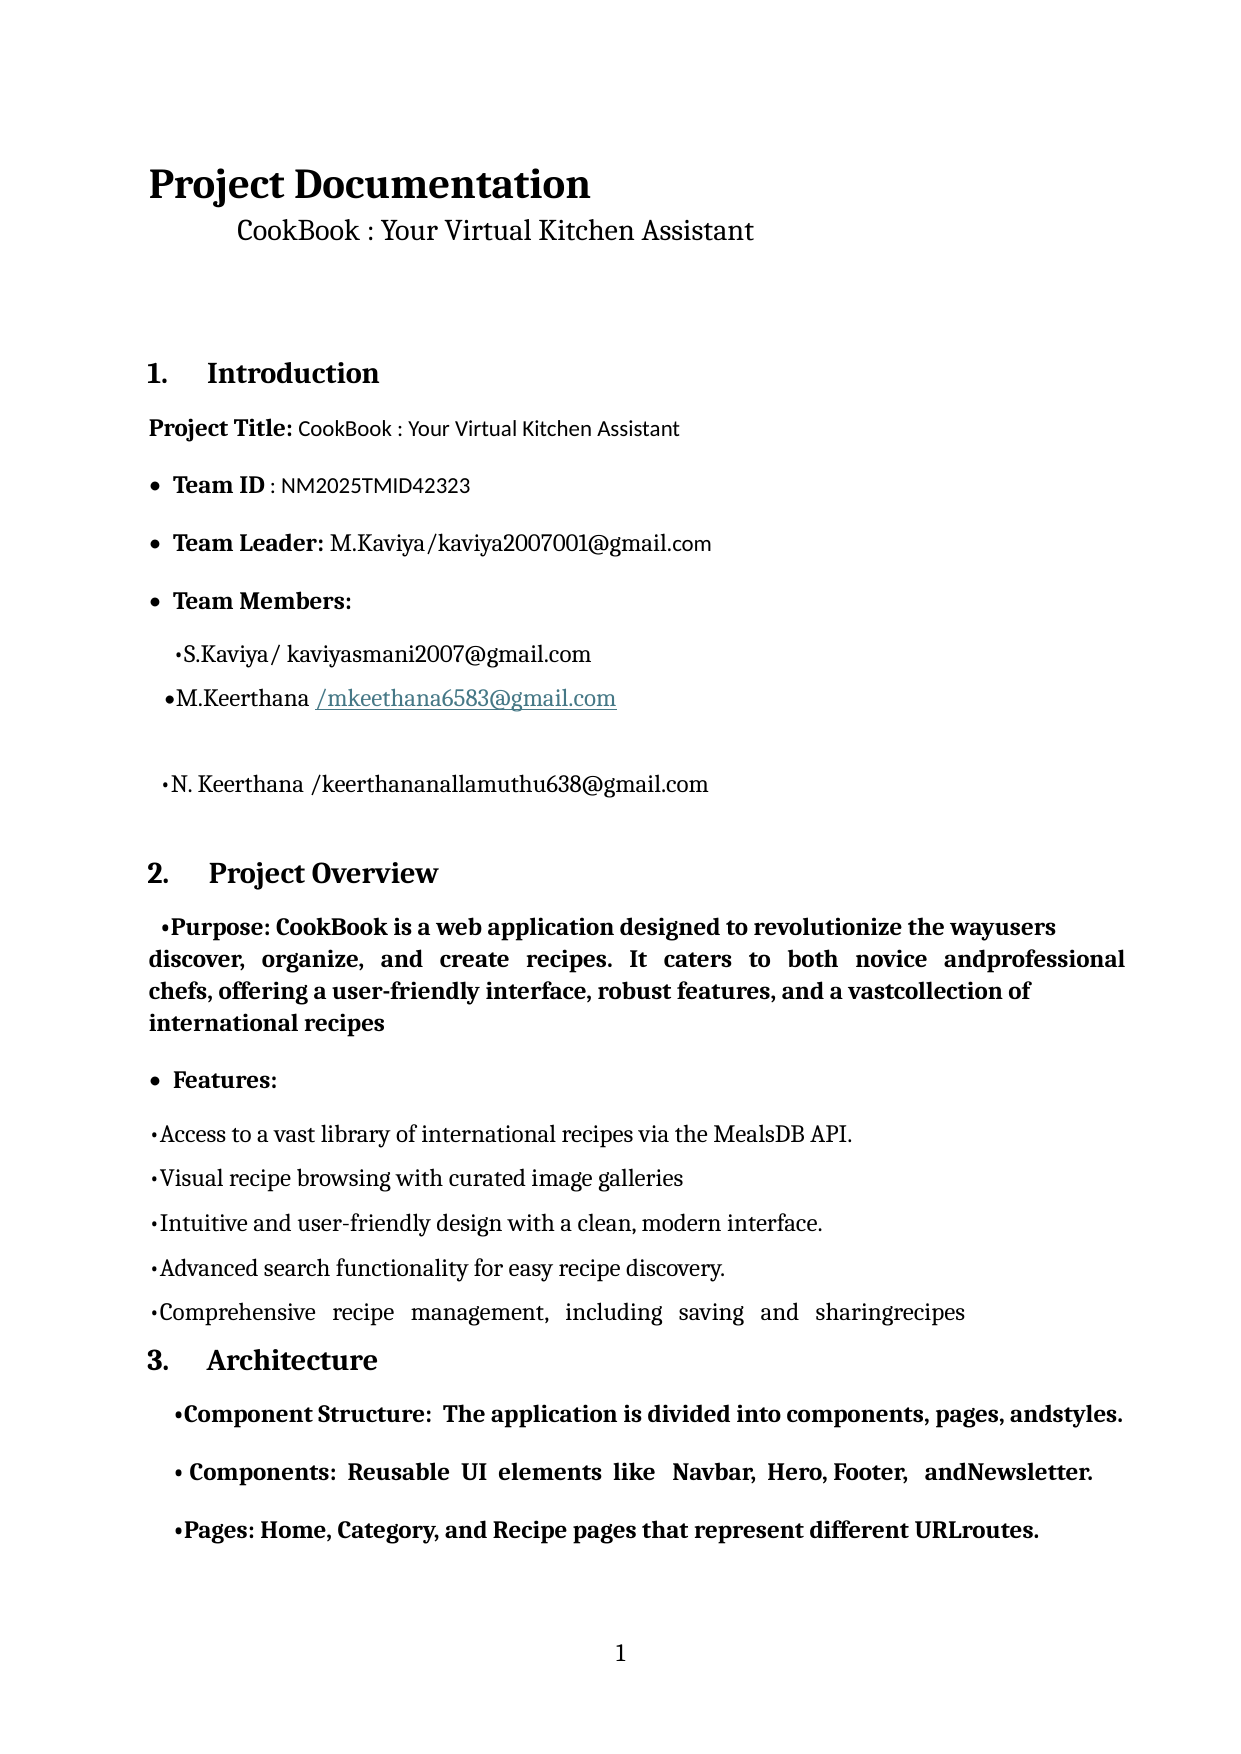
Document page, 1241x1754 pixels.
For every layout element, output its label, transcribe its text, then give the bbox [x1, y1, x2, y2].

text •Visual recipe browsing with curated image galleries [148, 1164, 1141, 1193]
list Team Leader: M.Kaviya/kaviya2007001@gmail.com [148, 527, 1141, 557]
text •Access to a vast library of international recipes via the MealsDB API. [148, 1119, 1141, 1148]
text •N. Keerthana /keerthananallamuthu638@gmail.com [148, 770, 1141, 799]
text •Pages: Home, Category, and Recipe pages that represent different URLroutes. [173, 1516, 1141, 1545]
text •M.Keerthana /mkeethana6583@gmail.com [148, 684, 1141, 713]
list Team Members: [148, 585, 1141, 615]
subtitle 3. Architecture [147, 1343, 1141, 1378]
text •Comprehensive recipe management, including saving and sharingrecipes [148, 1298, 1141, 1327]
list Team ID : NM2025TMID42323 [148, 469, 1141, 500]
text •Advanced search functionality for easy recipe discovery. [148, 1253, 1141, 1282]
text CookBook : Your Virtual Kitchen Assistant [157, 213, 1141, 248]
subtitle 2. Project Overview [147, 856, 1141, 891]
text •Component Structure: The application is divided into components, pages, andstyles. [173, 1400, 1141, 1428]
text Project Title: CookBook : Your Virtual Kitchen Assistant [148, 413, 1141, 442]
list Features: [148, 1065, 1141, 1095]
text •S.Kaviya/ kaviyasmani2007@gmail.com [173, 639, 1141, 668]
subtitle 1. Introduction [147, 357, 1141, 391]
text Project Documentation [148, 160, 1141, 209]
text • Components: Reusable UI elements like Navbar, Hero, Footer, andNewsletter. [173, 1458, 1141, 1487]
text •Intuitive and user-friendly design with a clean, modern interface. [148, 1209, 1141, 1238]
text •Purpose: CookBook is a web application designed to revolutionize the wayusers discover, organize, and create recipes. It caters to both novice andprofessional chefs, offering a user-friendly interface, robust features, and a vastcollection of international recipes [148, 913, 1141, 1038]
